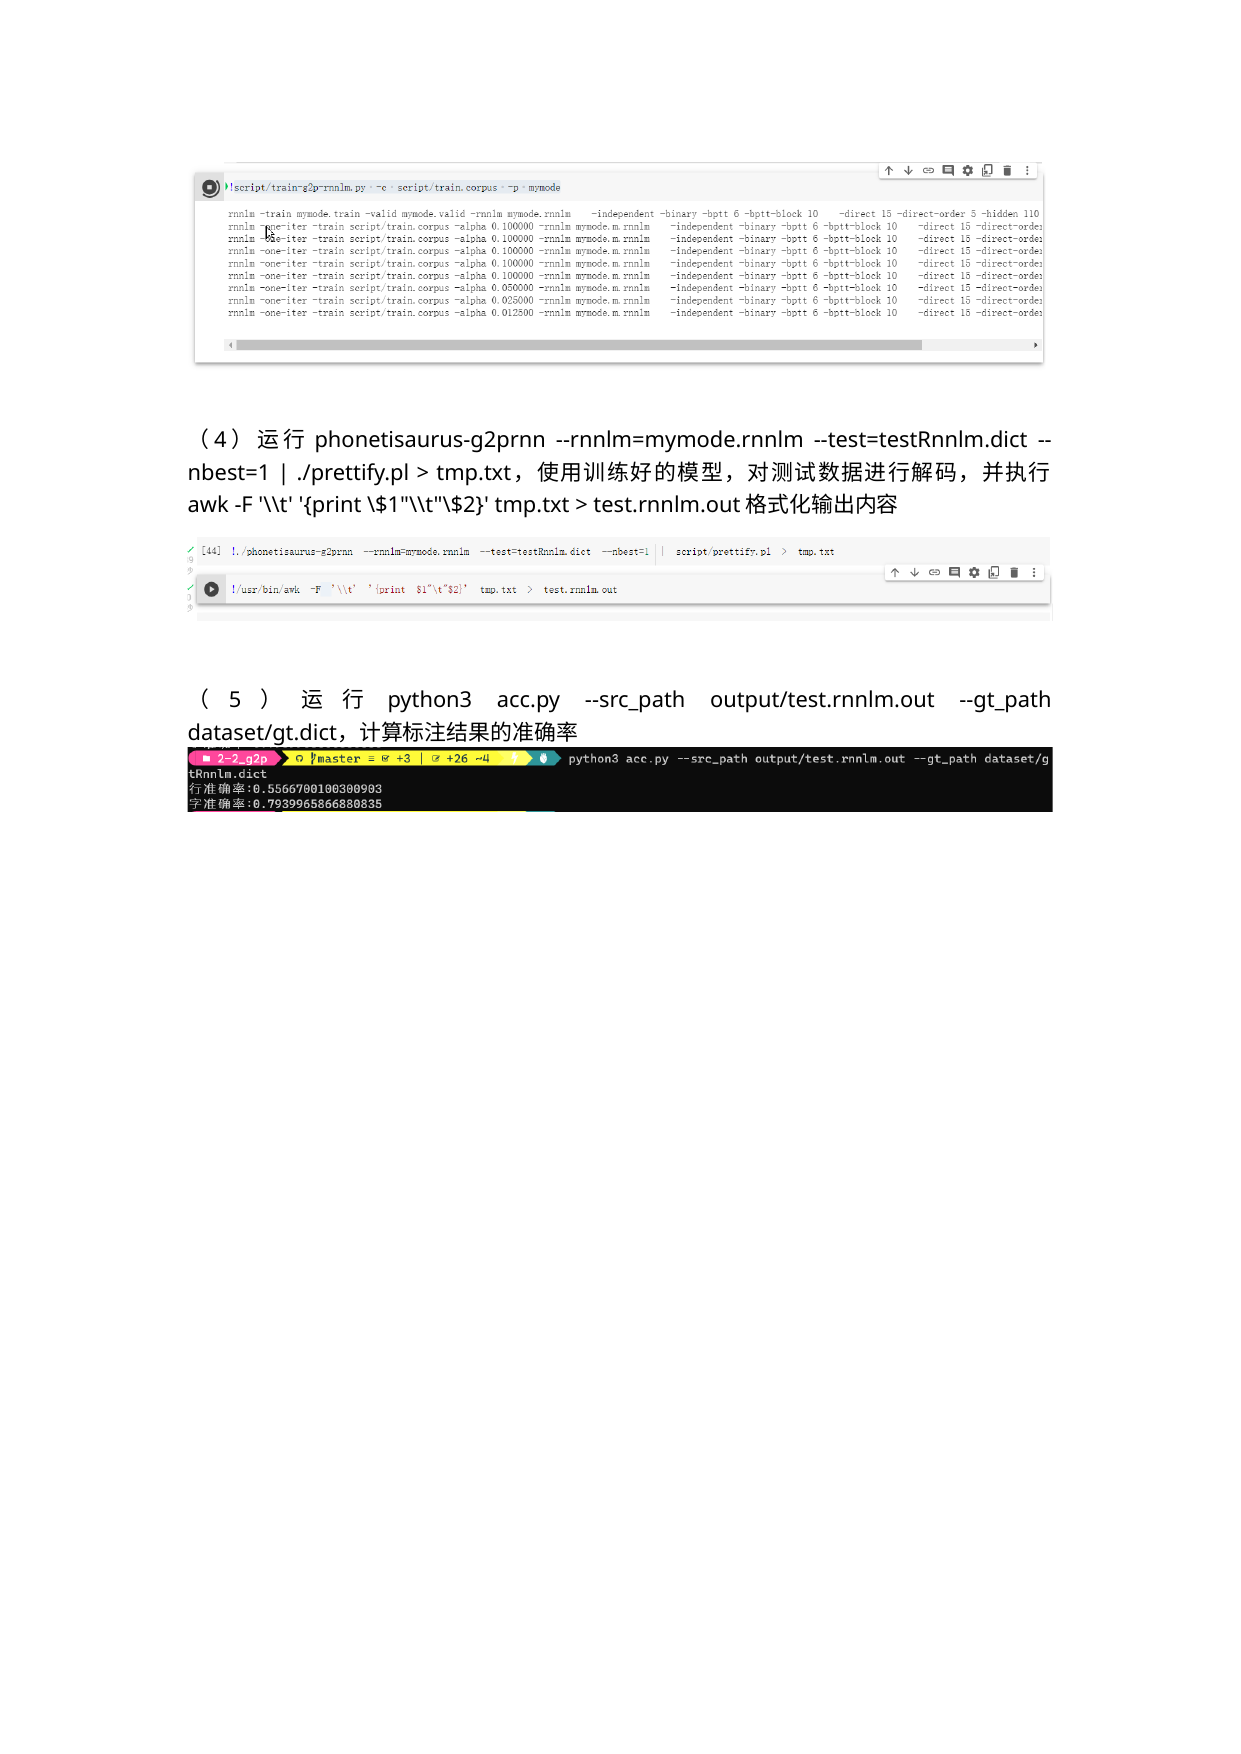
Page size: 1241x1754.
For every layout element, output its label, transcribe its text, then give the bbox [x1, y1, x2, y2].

picture [187, 519, 1053, 621]
picture [187, 162, 1053, 371]
text （5）运行python3 acc.py --src_path output/test.rnnlm.out --gt_path dataset/gt.dict，计算标注结果的准确率 [187, 682, 1053, 747]
picture [187, 747, 1053, 812]
text （4）运行phonetisaurus-g2prnn --rnnlm=mymode.rnnlm --test=testRnnlm.dict --nbest=1 | ./prettify.pl > tmp.txt，使用训练好的模型，对测试数据进行解码，并执行awk -F '\\t' '{print \$1"\\t"\$2}' tmp.txt > test.rnnlm.out格式化输出内容 [187, 422, 1053, 519]
